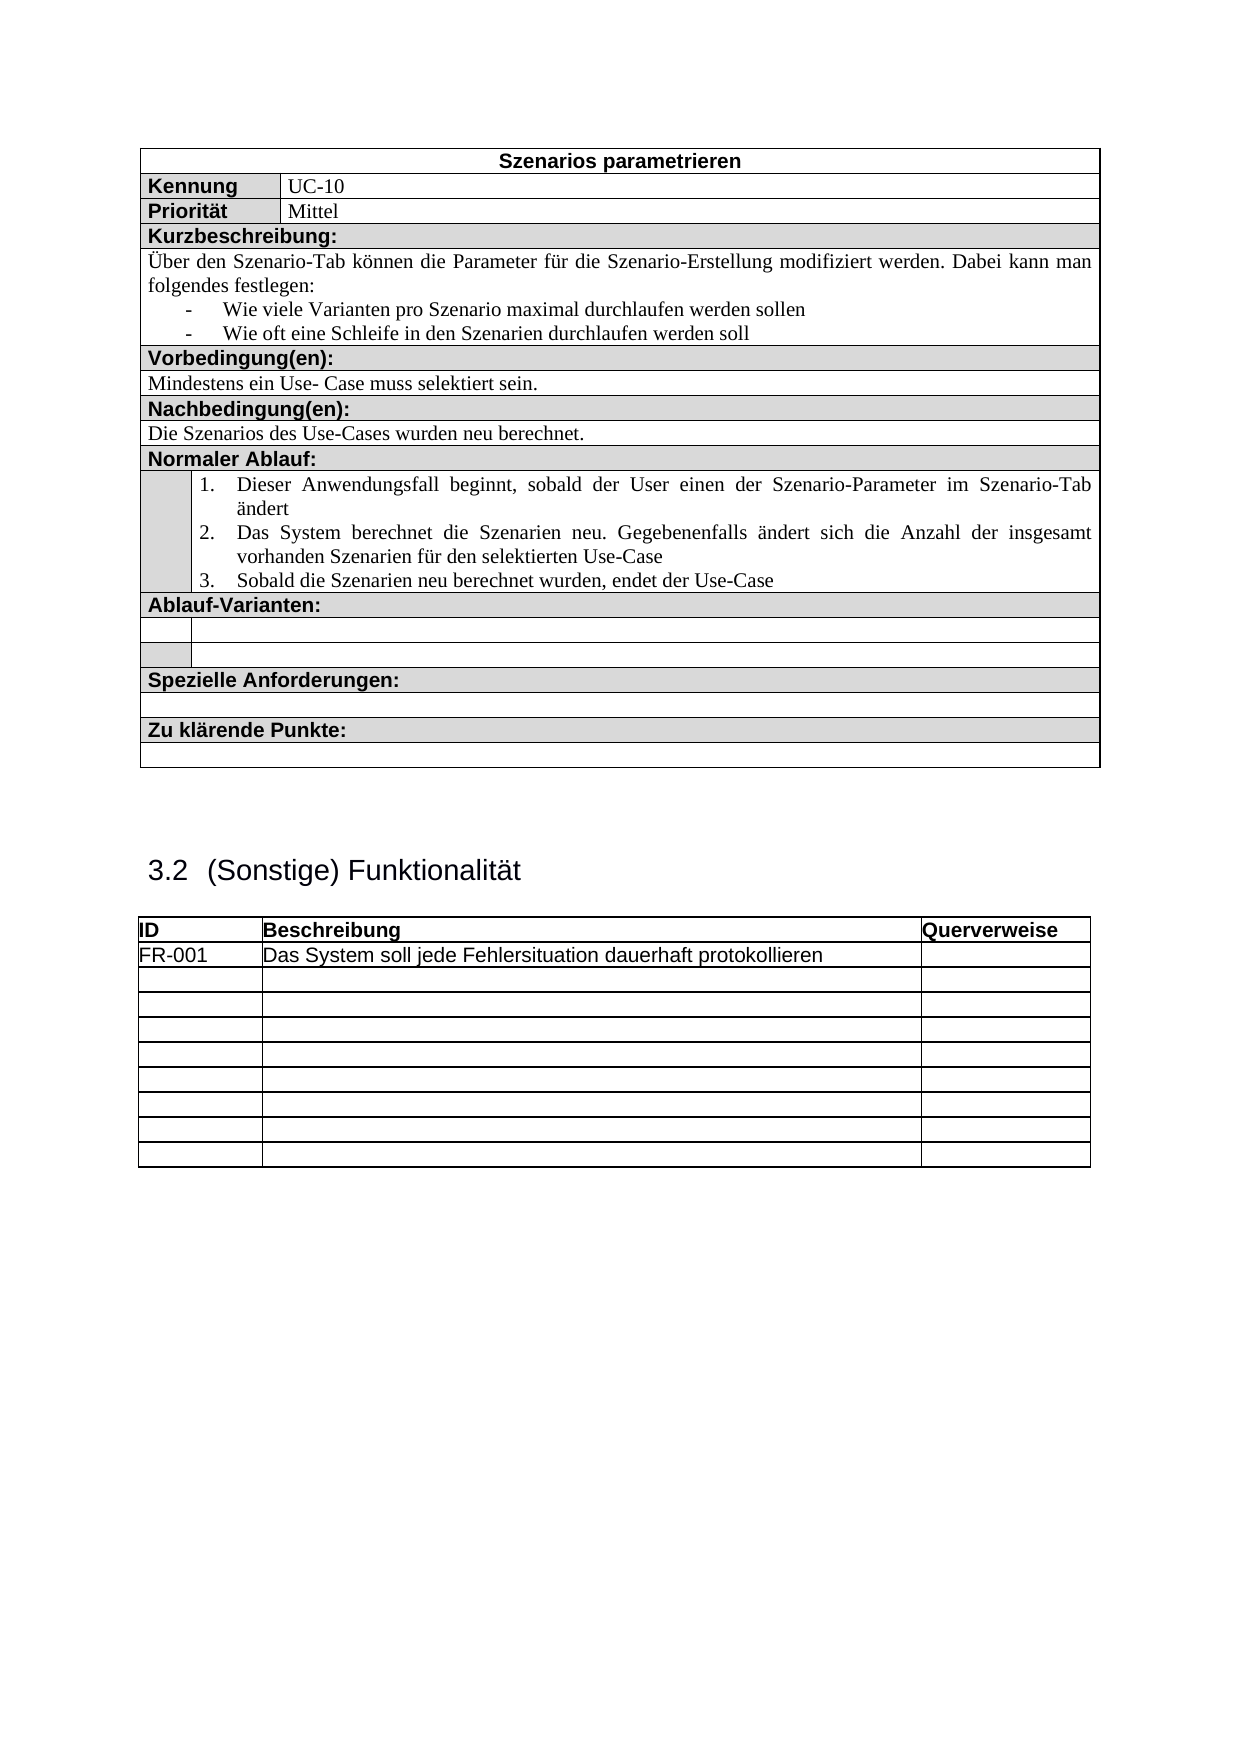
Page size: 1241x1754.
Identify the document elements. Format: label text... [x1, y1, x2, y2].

table_cell [263, 1118, 921, 1141]
table_cell Zu klärende Punkte: [141, 718, 1099, 742]
table_cell [263, 1018, 921, 1041]
table_header Beschreibung [263, 918, 921, 941]
table_cell [922, 1143, 1090, 1166]
table_cell Kurzbeschreibung: [141, 224, 1099, 248]
table_cell [141, 743, 1099, 767]
table_cell Mittel [281, 199, 1099, 223]
table_cell [139, 1018, 262, 1041]
table_cell [192, 643, 1099, 667]
table_cell [139, 968, 262, 991]
table_cell Kennung [141, 174, 280, 198]
table_cell [139, 1043, 262, 1066]
table_header Szenarios parametrieren [141, 149, 1099, 173]
table_header Querverweise [922, 918, 1090, 941]
table_cell [141, 471, 191, 592]
table_cell Das System soll jede Fehlersituation dauerhaft protokollieren [263, 943, 921, 966]
table_cell Über den Szenario-Tab können die Parameter für die Szenario-Erstellung modifiziert werden. Dabei kann man folgendes festlegen: Wie viele Varianten pro Szenario maximal durchlaufen werden sollen Wie oft eine Schleife in den Szenarien durchlaufen werden soll [141, 249, 1099, 345]
table_cell Ablauf-Varianten: [141, 593, 1099, 617]
table_cell Priorität [141, 199, 280, 223]
table_cell [141, 693, 1099, 717]
table_cell [922, 1018, 1090, 1041]
table_cell Nachbedingung(en): [141, 396, 1099, 420]
table_cell [139, 1093, 262, 1116]
table_cell [141, 618, 191, 642]
table_cell Die Szenarios des Use-Cases wurden neu berechnet. [141, 421, 1099, 445]
table_cell Mindestens ein Use- Case muss selektiert sein. [141, 371, 1099, 395]
table_cell [263, 1043, 921, 1066]
table_header ID [139, 918, 262, 941]
table_cell [922, 1068, 1090, 1091]
table_cell [263, 993, 921, 1016]
table_cell [192, 618, 1099, 642]
table_cell [922, 993, 1090, 1016]
table_cell [263, 968, 921, 991]
table_cell [139, 1068, 262, 1091]
table_cell [922, 968, 1090, 991]
table_cell [141, 643, 191, 667]
table_cell [922, 1043, 1090, 1066]
list (Sonstige) Funktionalität [148, 853, 1092, 886]
table_cell Vorbedingung(en): [141, 346, 1099, 370]
table_cell UC-10 [281, 174, 1099, 198]
table_cell Spezielle Anforderungen: [141, 668, 1099, 692]
table_cell [263, 1143, 921, 1166]
table_cell Normaler Ablauf: [141, 446, 1099, 470]
table_cell [922, 943, 1090, 966]
table_cell [922, 1118, 1090, 1141]
table_cell [139, 993, 262, 1016]
table_cell [922, 1093, 1090, 1116]
table_cell [139, 1118, 262, 1141]
table_cell FR-001 [139, 943, 262, 966]
table_cell [263, 1093, 921, 1116]
table_cell Dieser Anwendungsfall beginnt, sobald der User einen der Szenario-Parameter im Szenario-Tab ändert Das System berechnet die Szenarien neu. Gegebenenfalls ändert sich die Anzahl der insgesamt vorhanden Szenarien für den selektierten Use-Case Sobald die Szenarien neu berechnet wurden, endet der Use-Case [192, 471, 1099, 592]
table_cell [263, 1068, 921, 1091]
table_cell [139, 1143, 262, 1166]
